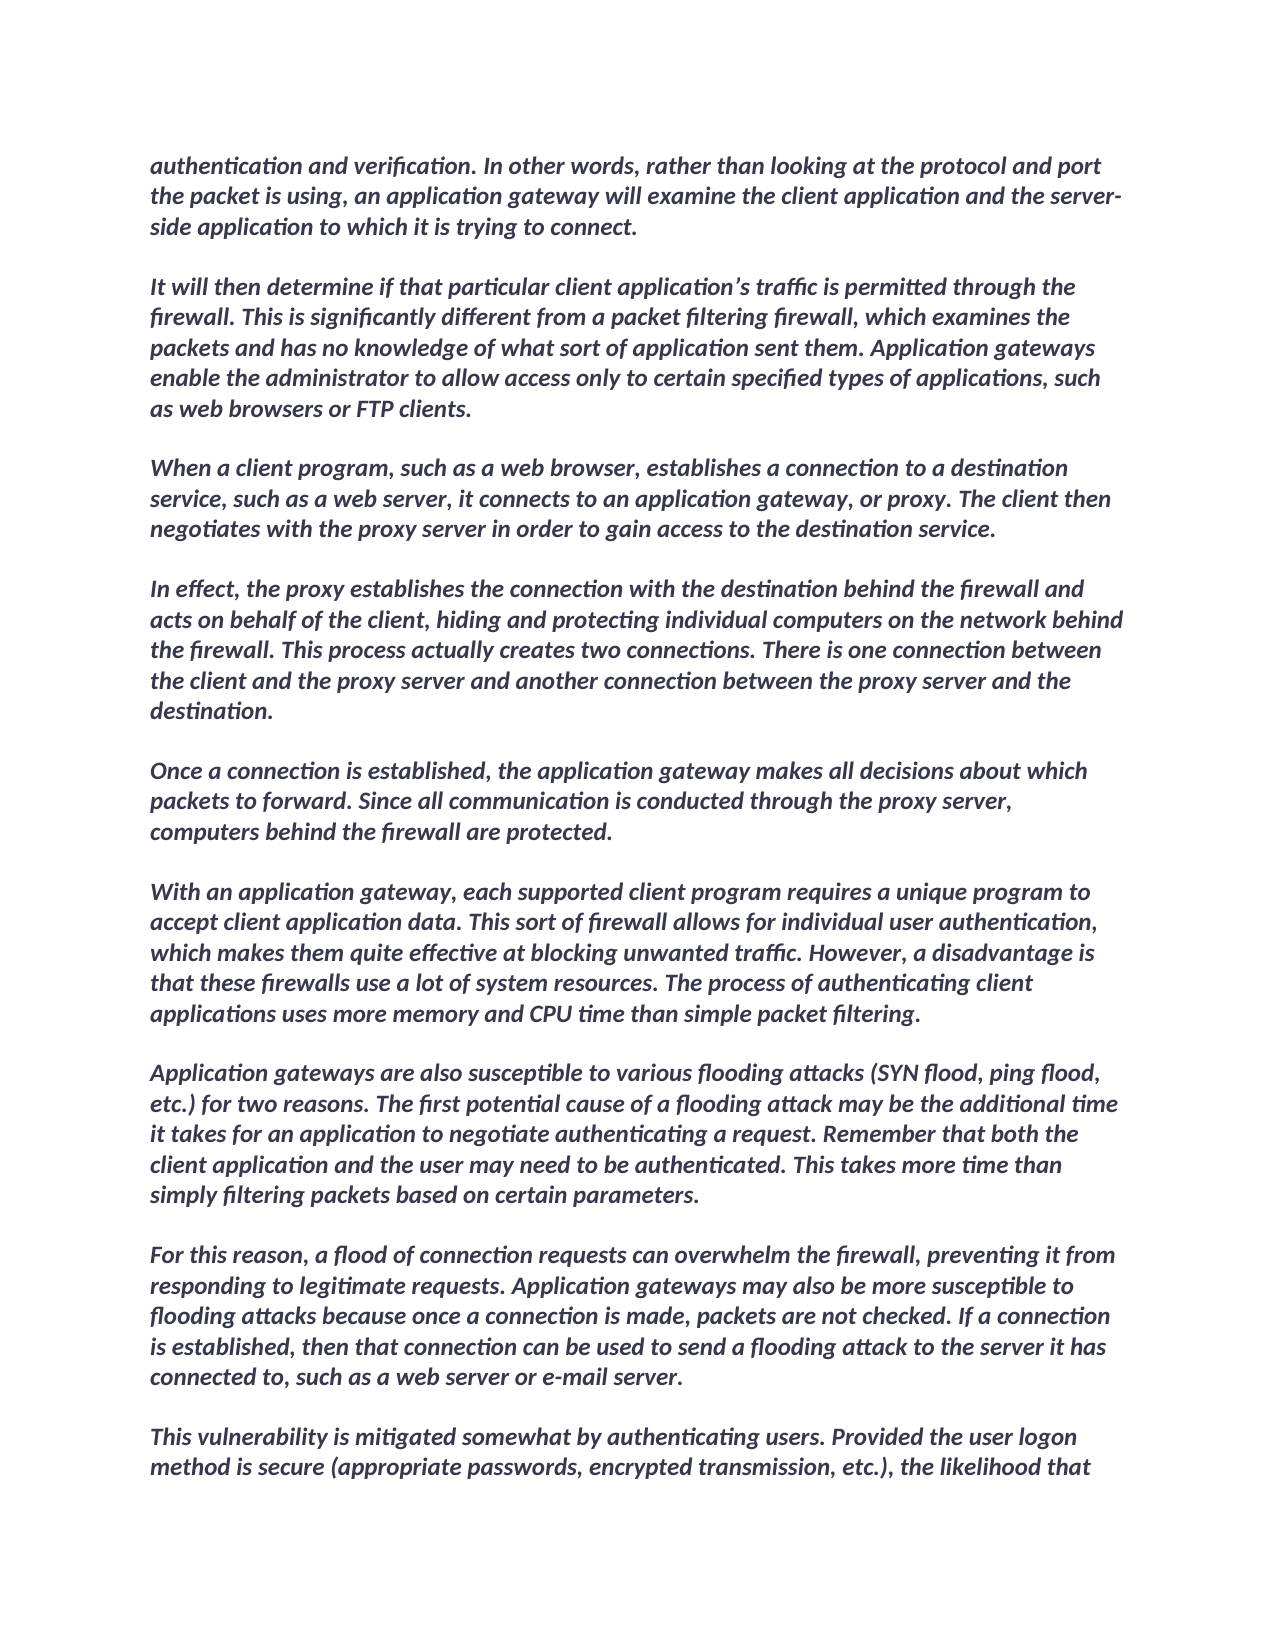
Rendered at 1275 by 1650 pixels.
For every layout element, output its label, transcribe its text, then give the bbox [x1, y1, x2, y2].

text It will then determine if that particular client application’s traffic is permitted through the firewall. This is significantly different from a packet filtering firewall, which examines the packets and has no knowledge of what sort of application sent them. Application gateways enable the administrator to allow access only to certain specified types of applications, such as web browsers or FTP clients. [150, 271, 1125, 423]
text With an application gateway, each supported client program requires a unique program to accept client application data. This sort of firewall allows for individual user authentication, which makes them quite effective at blocking unwanted traffic. However, a disadvantage is that these firewalls use a lot of system resources. The process of authenticating client applications uses more memory and CPU time than simple packet filtering. [150, 876, 1125, 1028]
text In effect, the proxy establishes the connection with the destination behind the firewall and acts on behalf of the client, hiding and protecting individual computers on the network behind the firewall. This process actually creates two connections. There is one connection between the client and the proxy server and another connection between the proxy server and the destination. [150, 573, 1125, 726]
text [150, 1421, 1125, 1482]
text Once a connection is established, the application gateway makes all decisions about which packets to forward. Since all communication is conducted through the proxy server, computers behind the firewall are protected. [150, 755, 1125, 847]
text For this reason, a flood of connection requests can overwhelm the firewall, preventing it from responding to legitimate requests. Application gateways may also be more susceptible to flooding attacks because once a connection is made, packets are not checked. If a connection is established, then that connection can be used to send a flooding attack to the server it has connected to, such as a web server or e-mail server. [150, 1239, 1125, 1392]
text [150, 150, 1125, 242]
text When a client program, such as a web browser, establishes a connection to a destination service, such as a web server, it connects to an application gateway, or proxy. The client then negotiates with the proxy server in order to gain access to the destination service. [150, 452, 1125, 544]
text Application gateways are also susceptible to various flooding attacks (SYN flood, ping flood, etc.) for two reasons. The first potential cause of a flooding attack may be the additional time it takes for an application to negotiate authenticating a request. Remember that both the client application and the user may need to be authenticated. This takes more time than simply filtering packets based on certain parameters. [150, 1057, 1125, 1210]
